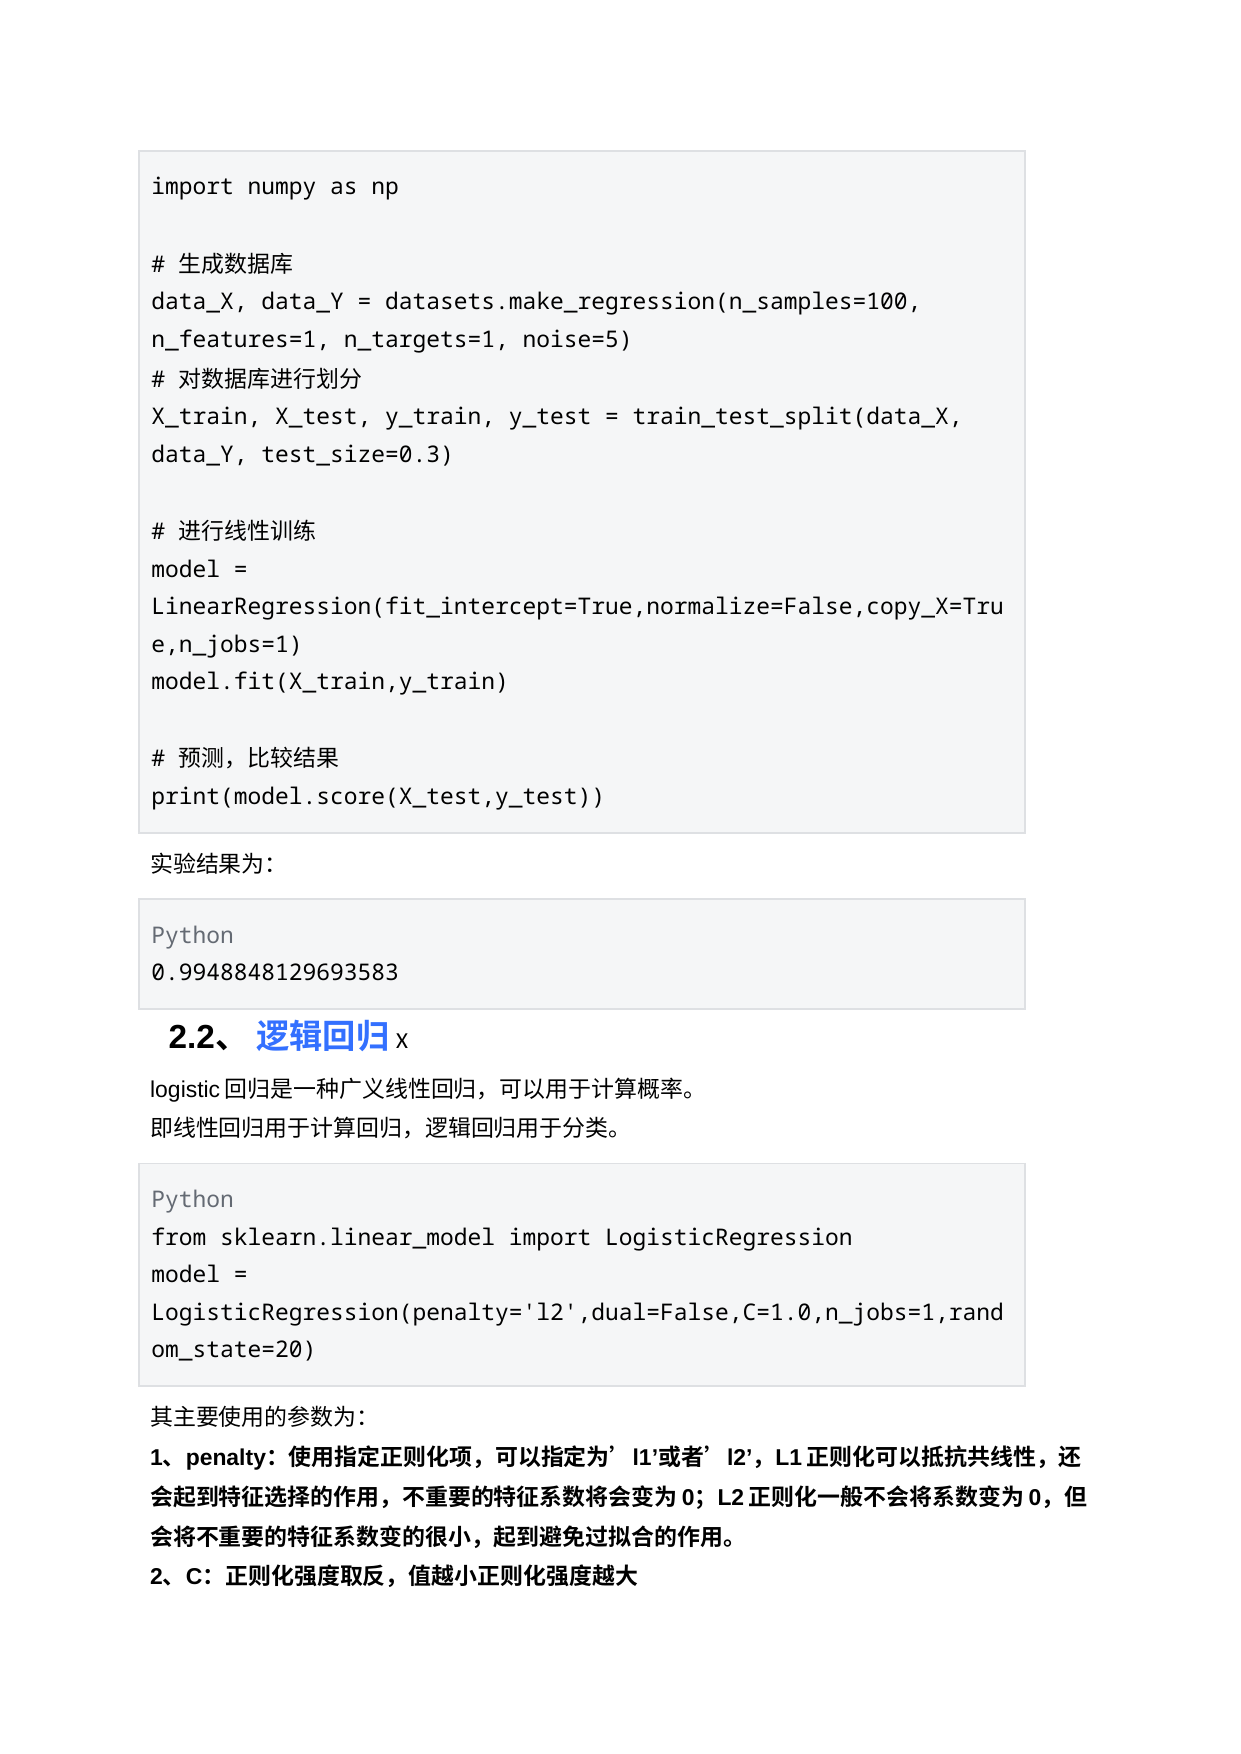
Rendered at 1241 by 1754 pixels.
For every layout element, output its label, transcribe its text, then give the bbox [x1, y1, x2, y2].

text 实验结果为： [150, 846, 1090, 879]
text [150, 1399, 1090, 1591]
table_header Python from sklearn.linear_model import LogisticRegression model = LogisticRegression(penalty='l2',dual=False,C=1.0,n_jobs=1,random_state=20) [140, 1164, 1024, 1385]
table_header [140, 152, 1024, 832]
table_header Python 0.9948848129693583 [140, 900, 1024, 1008]
text logistic回归是一种广义线性回归，可以用于计算概率。 即线性回归用于计算回归，逻辑回归用于分类。 [150, 1071, 1090, 1143]
